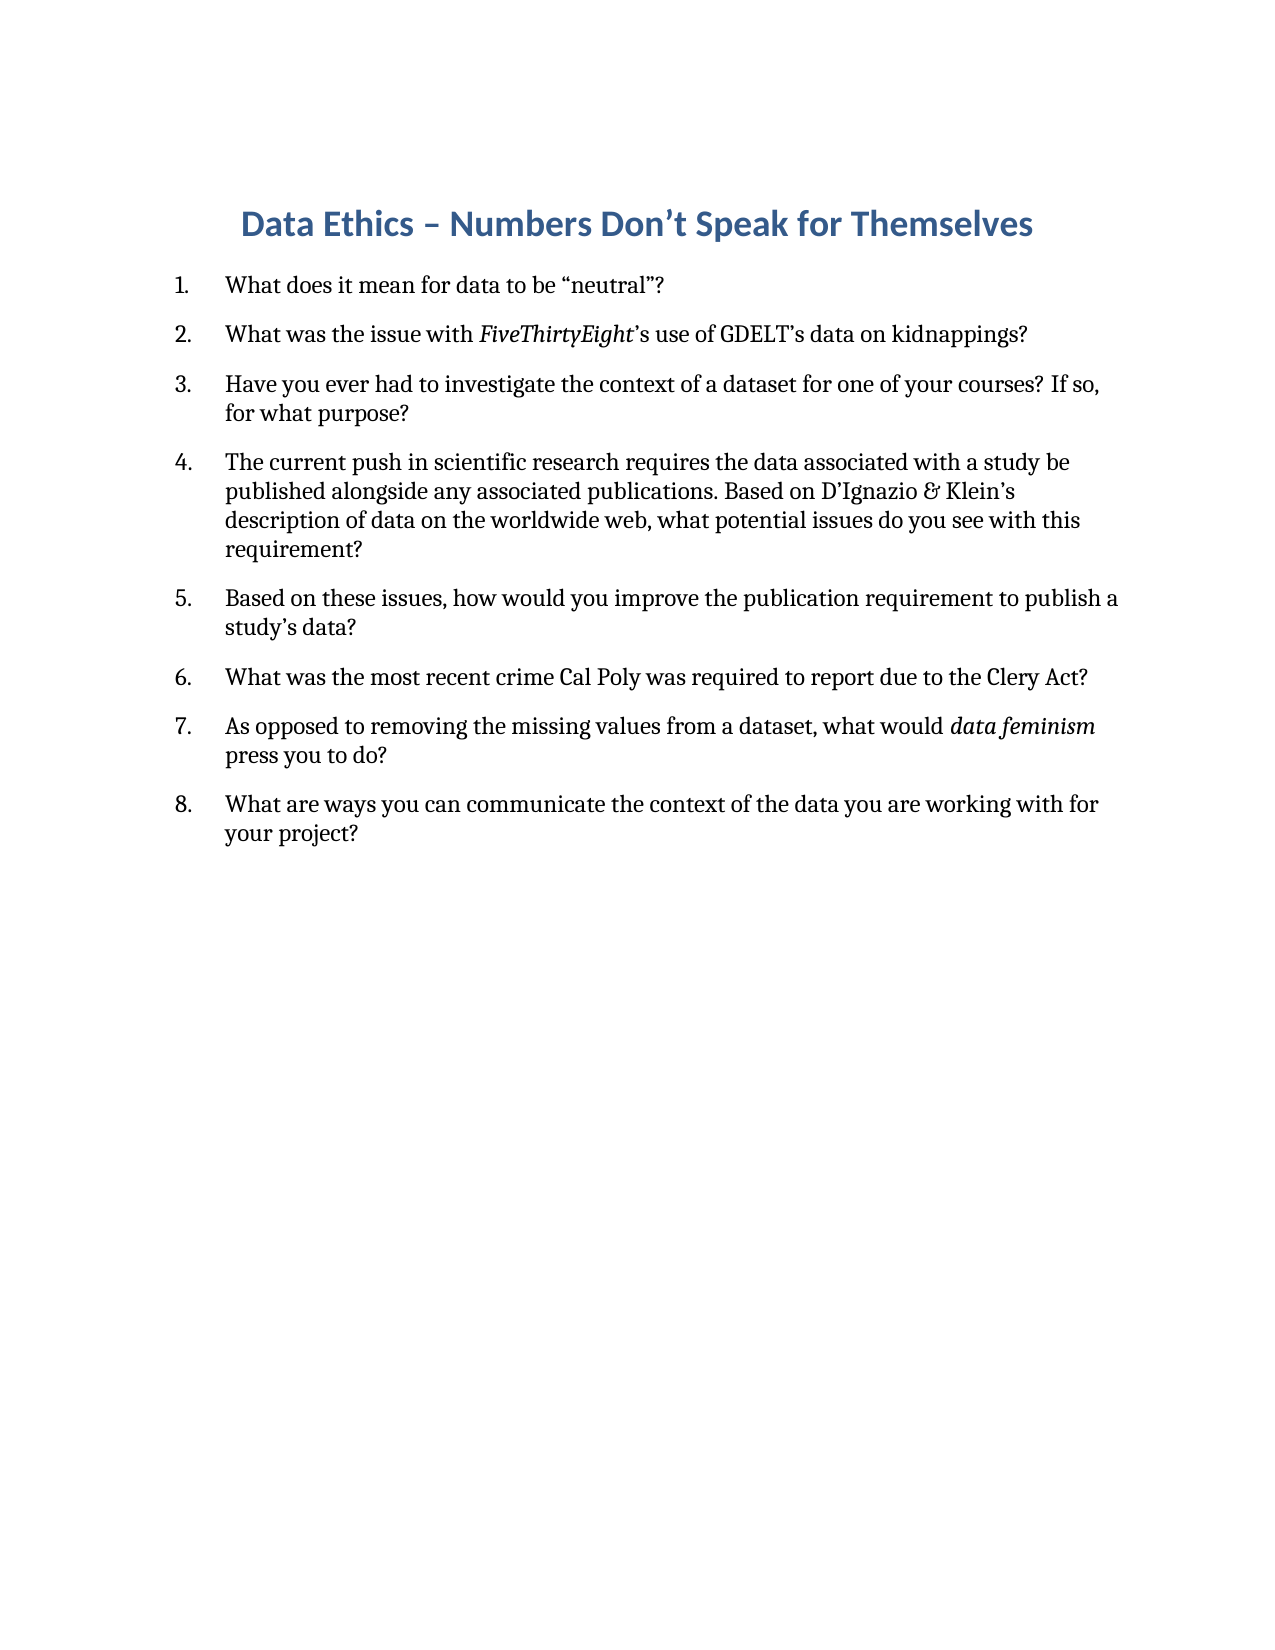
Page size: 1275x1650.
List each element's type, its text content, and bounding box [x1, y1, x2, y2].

list Based on these issues, how would you improve the publication requirement to publish a study’s data? [175, 584, 1125, 642]
list What does it mean for data to be “neutral”? [175, 271, 1125, 299]
list As opposed to removing the missing values from a dataset, what would data feminism press you to do? [175, 712, 1125, 769]
list Have you ever had to investigate the context of a dataset for one of your courses? If so, for what purpose? [175, 370, 1125, 427]
list What was the issue with FiveThirtyEight’s use of GDELT’s data on kidnappings? [175, 320, 1125, 349]
list What are ways you can communicate the context of the data you are working with for your project? [175, 790, 1125, 848]
list The current push in scientific research requires the data associated with a study be published alongside any associated publications. Based on D’Ignazio & Klein’s description of data on the worldwide web, what potential issues do you see with this requirement? [175, 448, 1125, 563]
list What was the most recent crime Cal Poly was required to report due to the Clery Act? [175, 662, 1125, 691]
title Data Ethics – Numbers Don’t Speak for Themselves [150, 200, 1125, 246]
